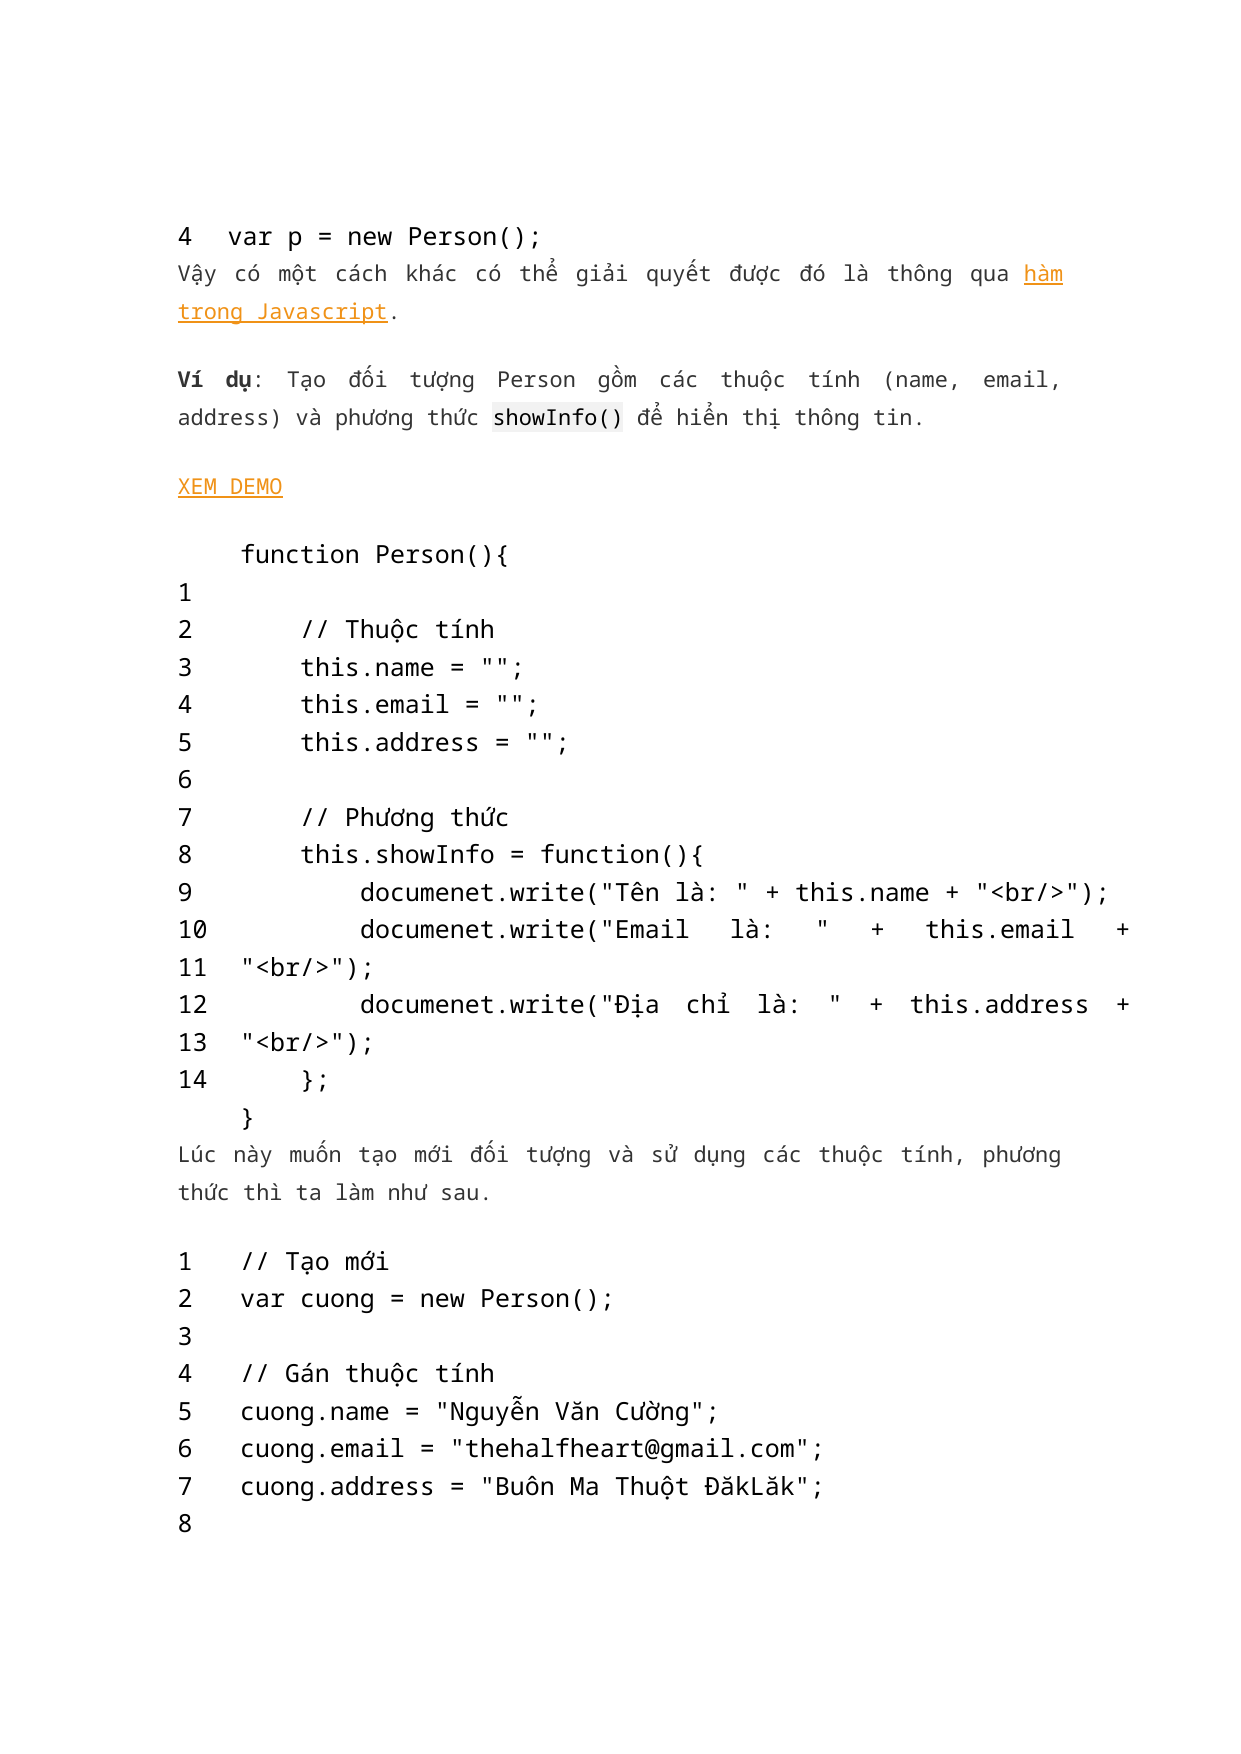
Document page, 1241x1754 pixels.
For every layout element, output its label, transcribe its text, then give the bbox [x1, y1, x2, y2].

text Lúc này muốn tạo mới đối tượng và sử dụng các thuộc tính, phương thức thì ta làm như sau. [177, 1136, 1063, 1211]
text XEM DEMO [177, 467, 1063, 504]
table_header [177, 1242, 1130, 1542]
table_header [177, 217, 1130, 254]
text Ví dụ: Tạo đối tượng Person gồm các thuộc tính (name, email, address) và phương thức showInfo() để hiển thị thông tin. [177, 361, 1063, 436]
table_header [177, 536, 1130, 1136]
text Vậy có một cách khác có thể giải quyết được đó là thông qua hàm trong Javascript. [177, 254, 1063, 329]
